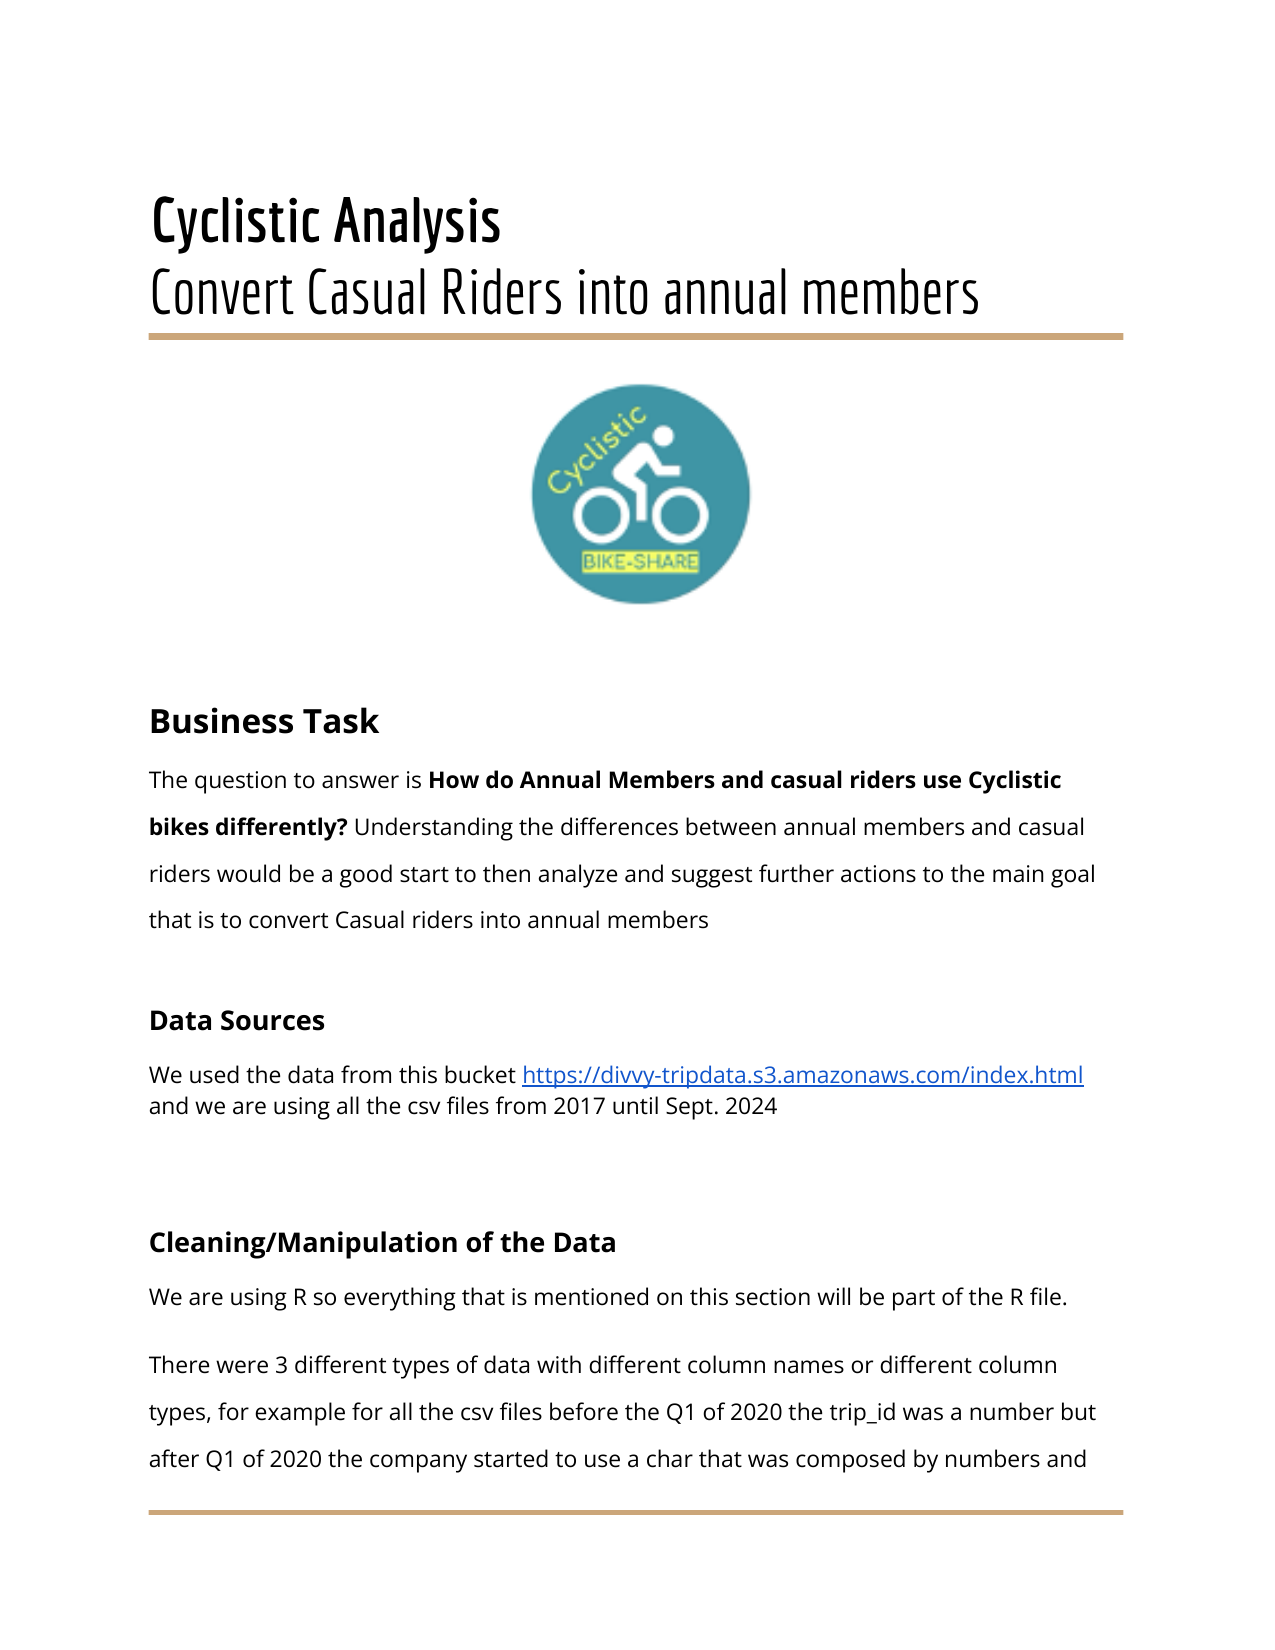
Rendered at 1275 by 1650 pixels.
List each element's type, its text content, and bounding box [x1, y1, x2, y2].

picture [148, 333, 1124, 340]
text The question to answer is How do Annual Members and casual riders use Cyclistic bikes differently? Understanding the differences between annual members and casual riders would be a good start to then analyze and suggest further actions to the main goal that is to convert Casual riders into annual members [148, 764, 1125, 936]
title Cyclistic Analysis [150, 183, 1125, 255]
picture [148, 1510, 1124, 1515]
subtitle Business Task [148, 698, 1125, 743]
picture [508, 377, 766, 609]
subtitle Data Sources [148, 1001, 939, 1038]
subtitle Convert Casual Riders into annual members [148, 255, 1125, 327]
text We are using R so everything that is mentioned on this section will be part of the R file. [148, 1281, 1125, 1313]
subtitle Cleaning/Manipulation of the Data [148, 1224, 939, 1261]
text We used the data from this bucket https://divvy-tripdata.s3.amazonaws.com/index.html and we are using all the csv files from 2017 until Sept. 2024 [148, 1059, 1125, 1122]
